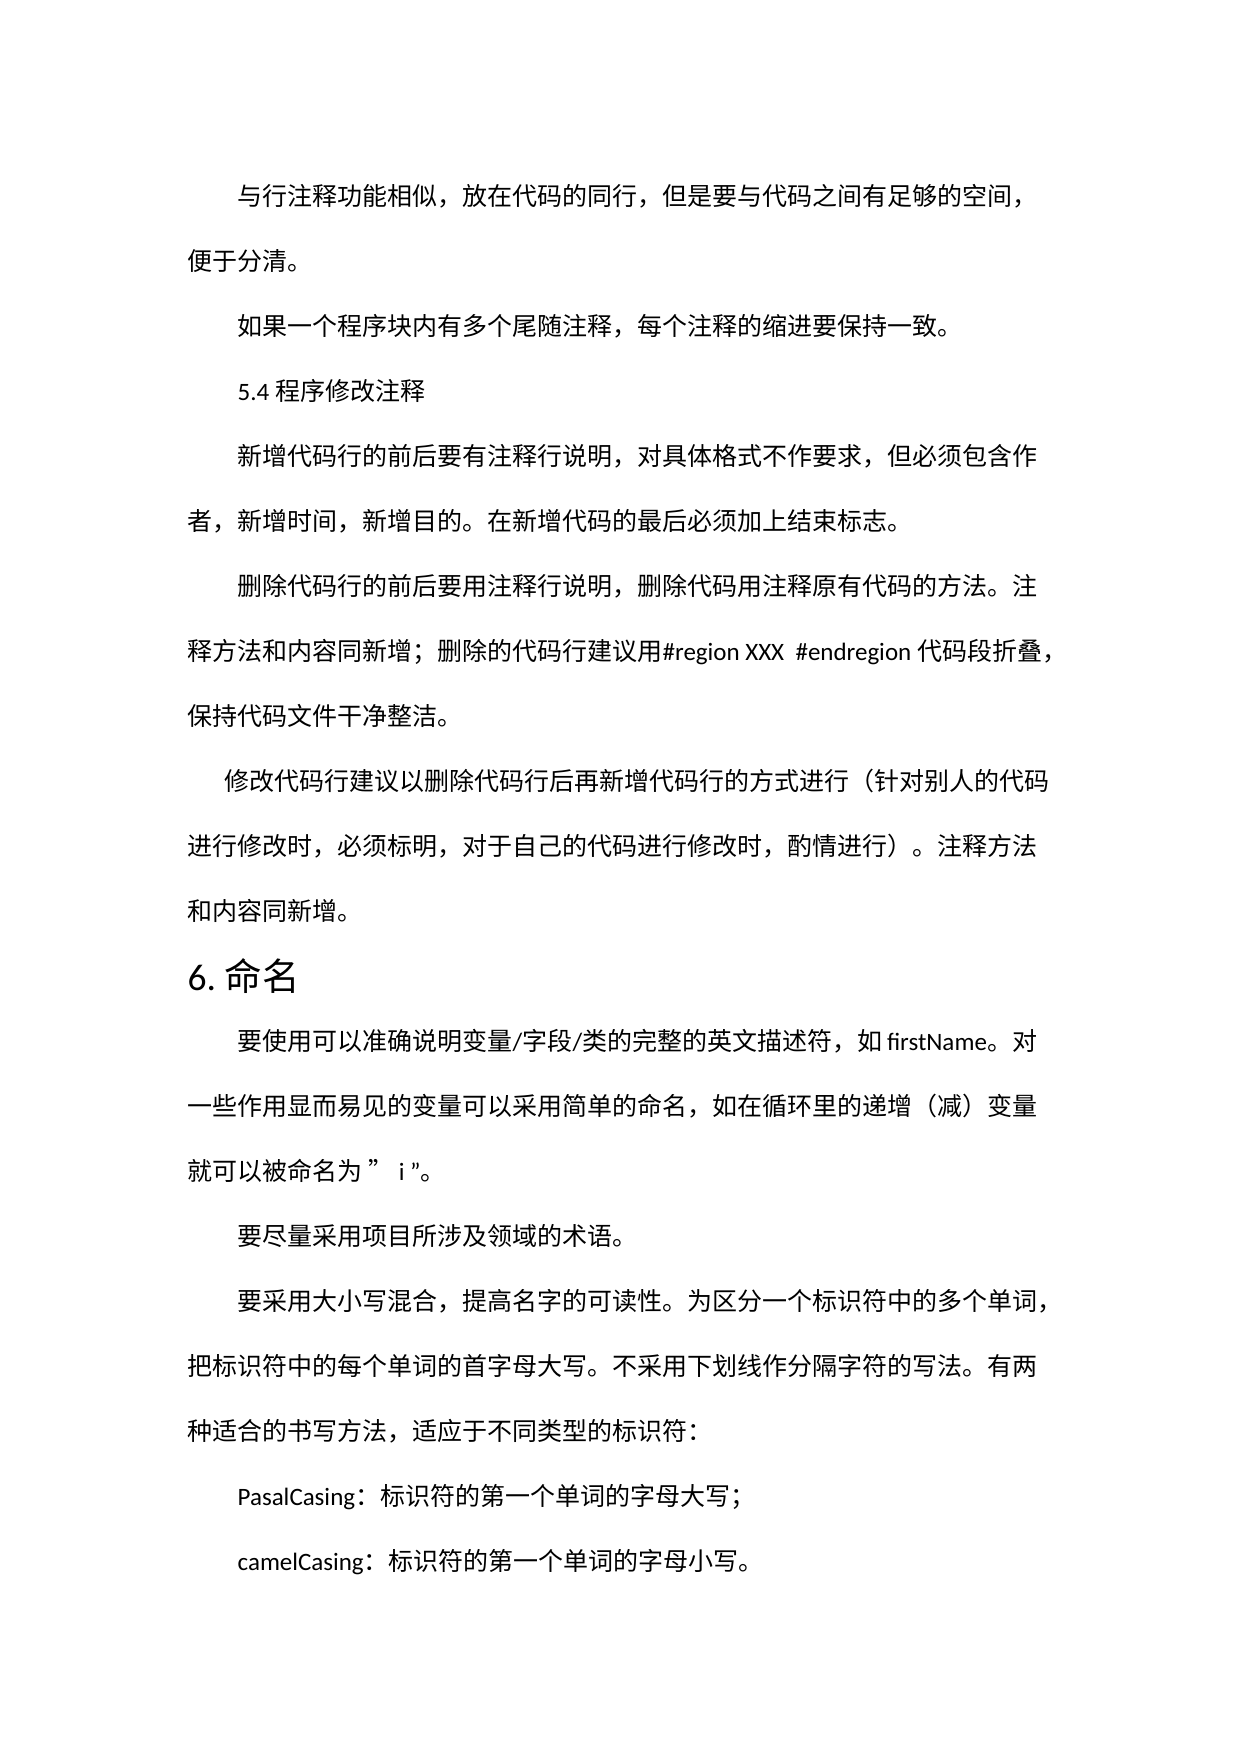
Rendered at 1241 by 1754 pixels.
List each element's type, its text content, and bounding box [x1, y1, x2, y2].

text 删除代码行的前后要用注释行说明，删除代码用注释原有代码的方法。注释方法和内容同新增；删除的代码行建议用#region XXX #endregion 代码段折叠，保持代码文件干净整洁。 [187, 552, 1053, 747]
text camelCasing：标识符的第一个单词的字母小写。 [187, 1527, 1053, 1592]
text PasalCasing：标识符的第一个单词的字母大写； [187, 1462, 1053, 1527]
text 要使用可以准确说明变量/字段/类的完整的英文描述符，如firstName。对一些作用显而易见的变量可以采用简单的命名，如在循环里的递增（减）变量就可以被命名为 ” i ”。 [187, 1007, 1053, 1202]
text 修改代码行建议以删除代码行后再新增代码行的方式进行（针对别人的代码进行修改时，必须标明，对于自己的代码进行修改时，酌情进行）。注释方法和内容同新增。 [187, 747, 1053, 942]
text 5.4 程序修改注释 [187, 357, 1053, 422]
text 要采用大小写混合，提高名字的可读性。为区分一个标识符中的多个单词，把标识符中的每个单词的首字母大写。不采用下划线作分隔字符的写法。有两种适合的书写方法，适应于不同类型的标识符： [187, 1267, 1053, 1462]
text 如果一个程序块内有多个尾随注释，每个注释的缩进要保持一致。 [187, 292, 1053, 357]
text 新增代码行的前后要有注释行说明，对具体格式不作要求，但必须包含作者，新增时间，新增目的。在新增代码的最后必须加上结束标志。 [187, 422, 1053, 552]
text 与行注释功能相似，放在代码的同行，但是要与代码之间有足够的空间，便于分清。 [187, 162, 1053, 292]
text 要尽量采用项目所涉及领域的术语。 [187, 1202, 1053, 1267]
text 6. 命名 [187, 942, 1053, 1007]
